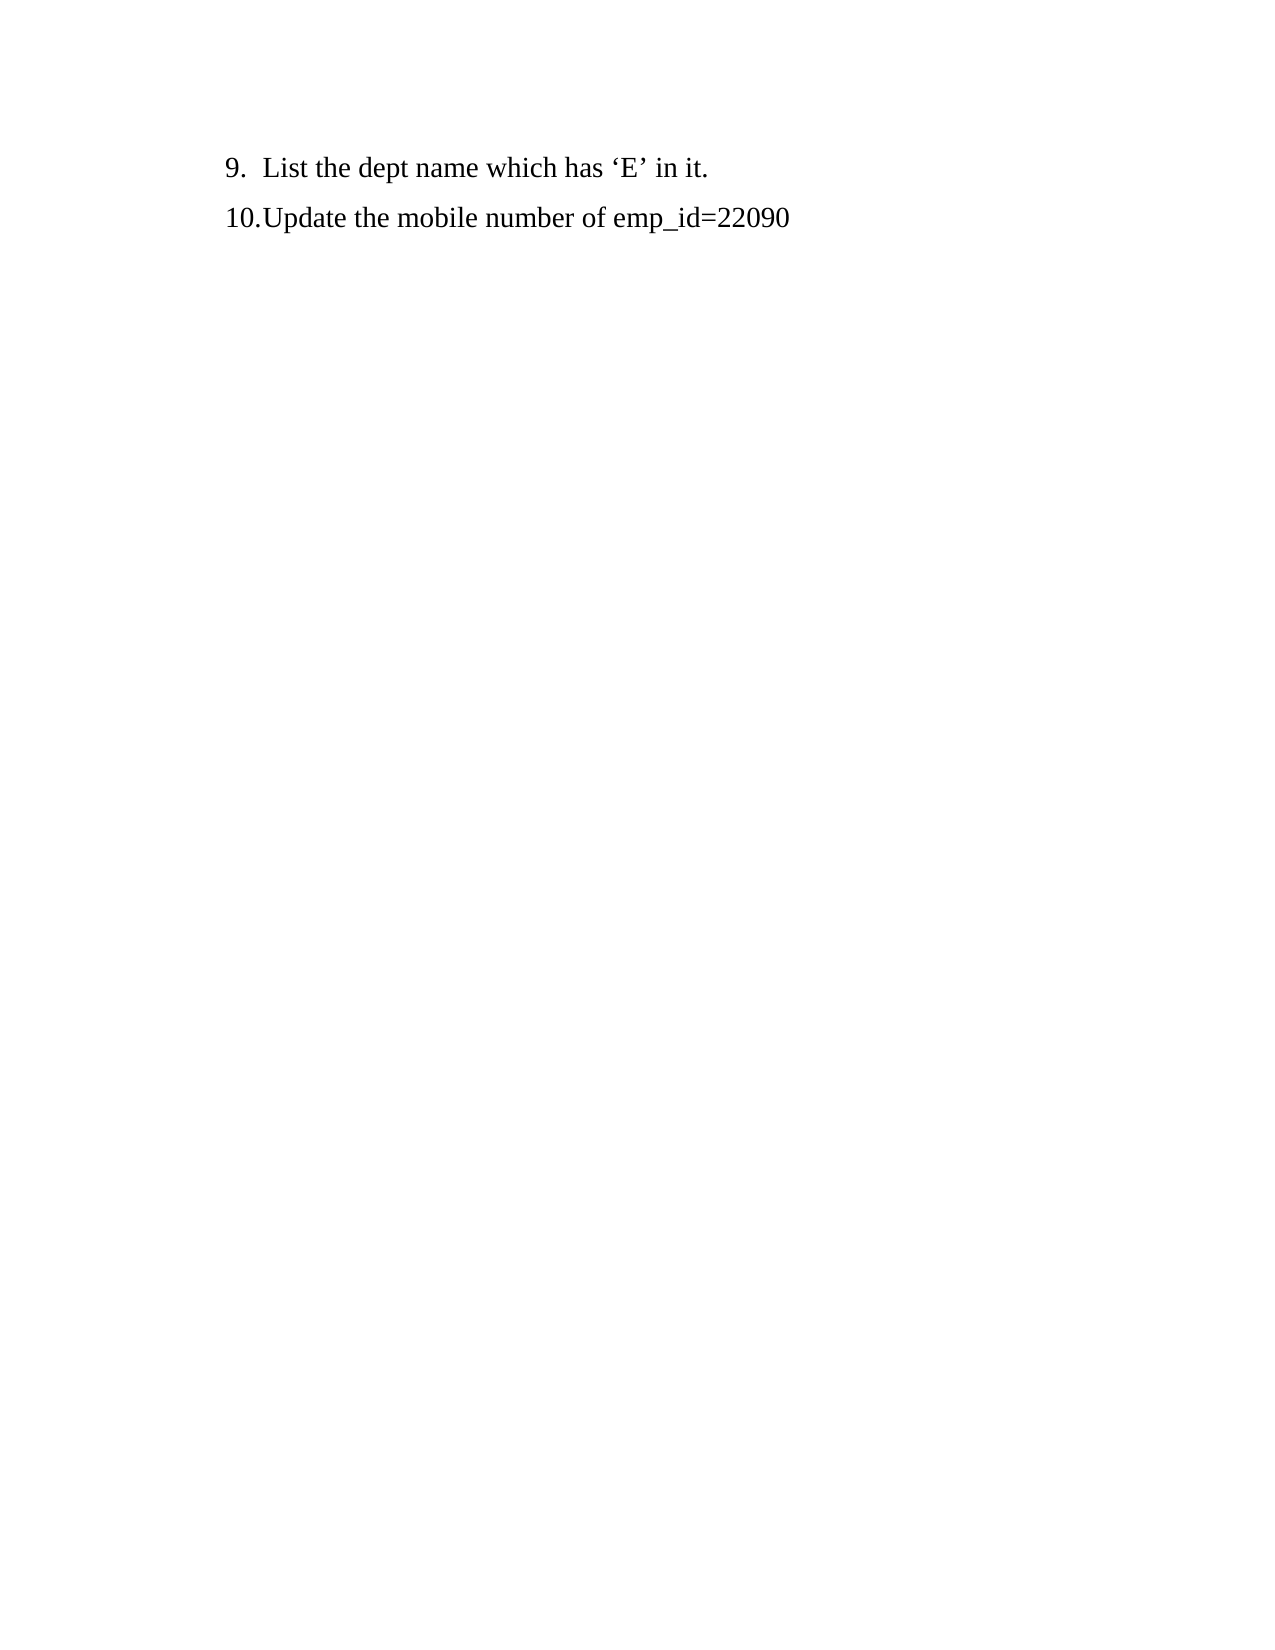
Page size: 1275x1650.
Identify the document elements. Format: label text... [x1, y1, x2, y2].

list List the dept name which has ‘E’ in it. [225, 150, 1125, 183]
list Update the mobile number of emp_id=22090 [225, 200, 1125, 234]
